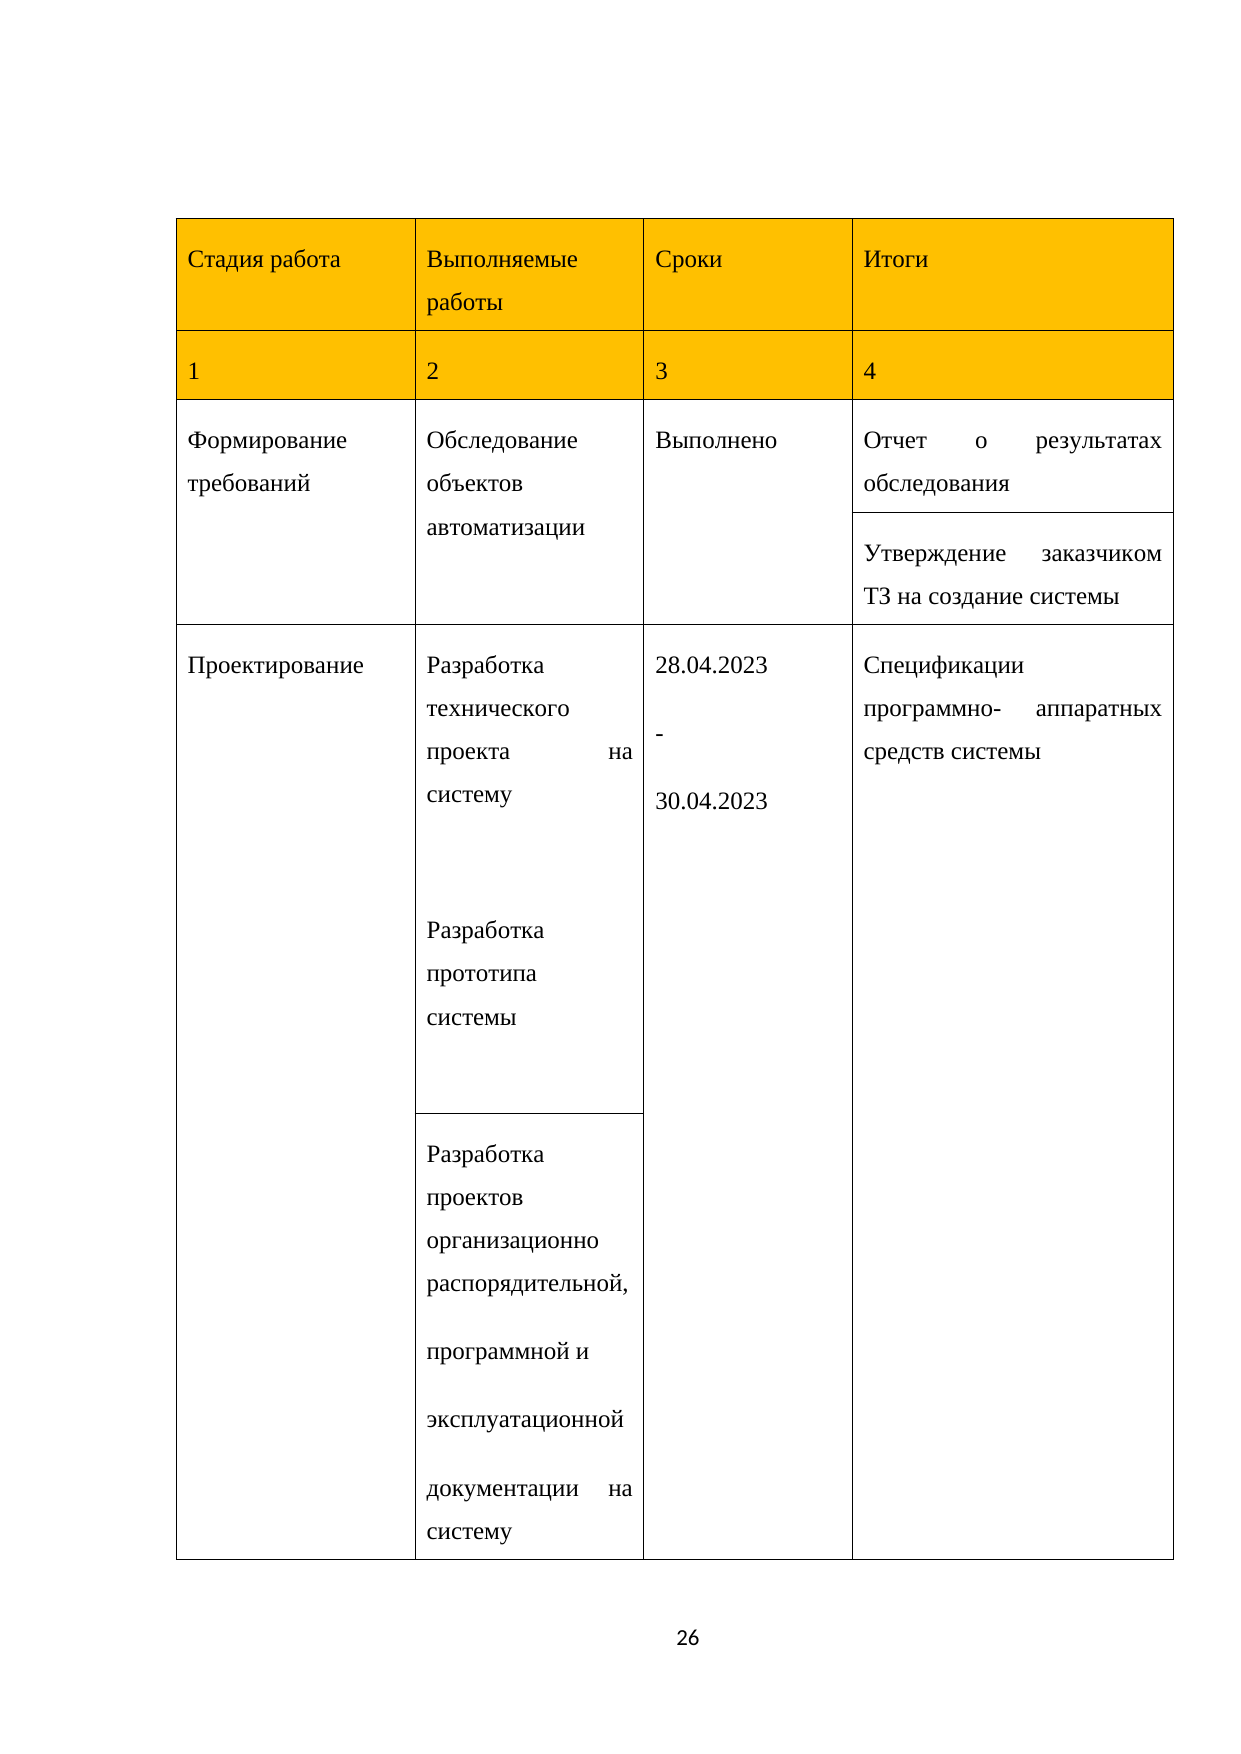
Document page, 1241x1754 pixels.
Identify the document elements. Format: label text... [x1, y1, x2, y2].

table_cell Утверждение заказчиком ТЗ на создание системы [853, 513, 1173, 624]
table_cell 1 [177, 331, 415, 399]
table_cell Отчет о результатах обследования [853, 400, 1173, 512]
table_cell Разработка проектов организационно распорядительной, программной и эксплуатационной документации на систему [416, 1114, 643, 1559]
table_header Выполняемые работы [416, 219, 643, 330]
table_cell Проектирование [177, 625, 415, 1559]
table_header Стадия работа [177, 219, 415, 330]
table_header Итоги [853, 219, 1173, 330]
table_cell Обследование объектов автоматизации [416, 400, 643, 624]
table_cell 3 [644, 331, 852, 399]
table_cell 4 [853, 331, 1173, 399]
table_cell Разработка технического проекта на систему Разработка прототипа системы [416, 625, 643, 1113]
table_cell Выполнено [644, 400, 852, 624]
table_header Сроки [644, 219, 852, 330]
table_cell 2 [416, 331, 643, 399]
table_cell Формирование требований [177, 400, 415, 624]
table_cell 28.04.2023 - 30.04.2023 [644, 625, 852, 1559]
table_cell Спецификации программно- аппаратных средств системы [853, 625, 1173, 1559]
